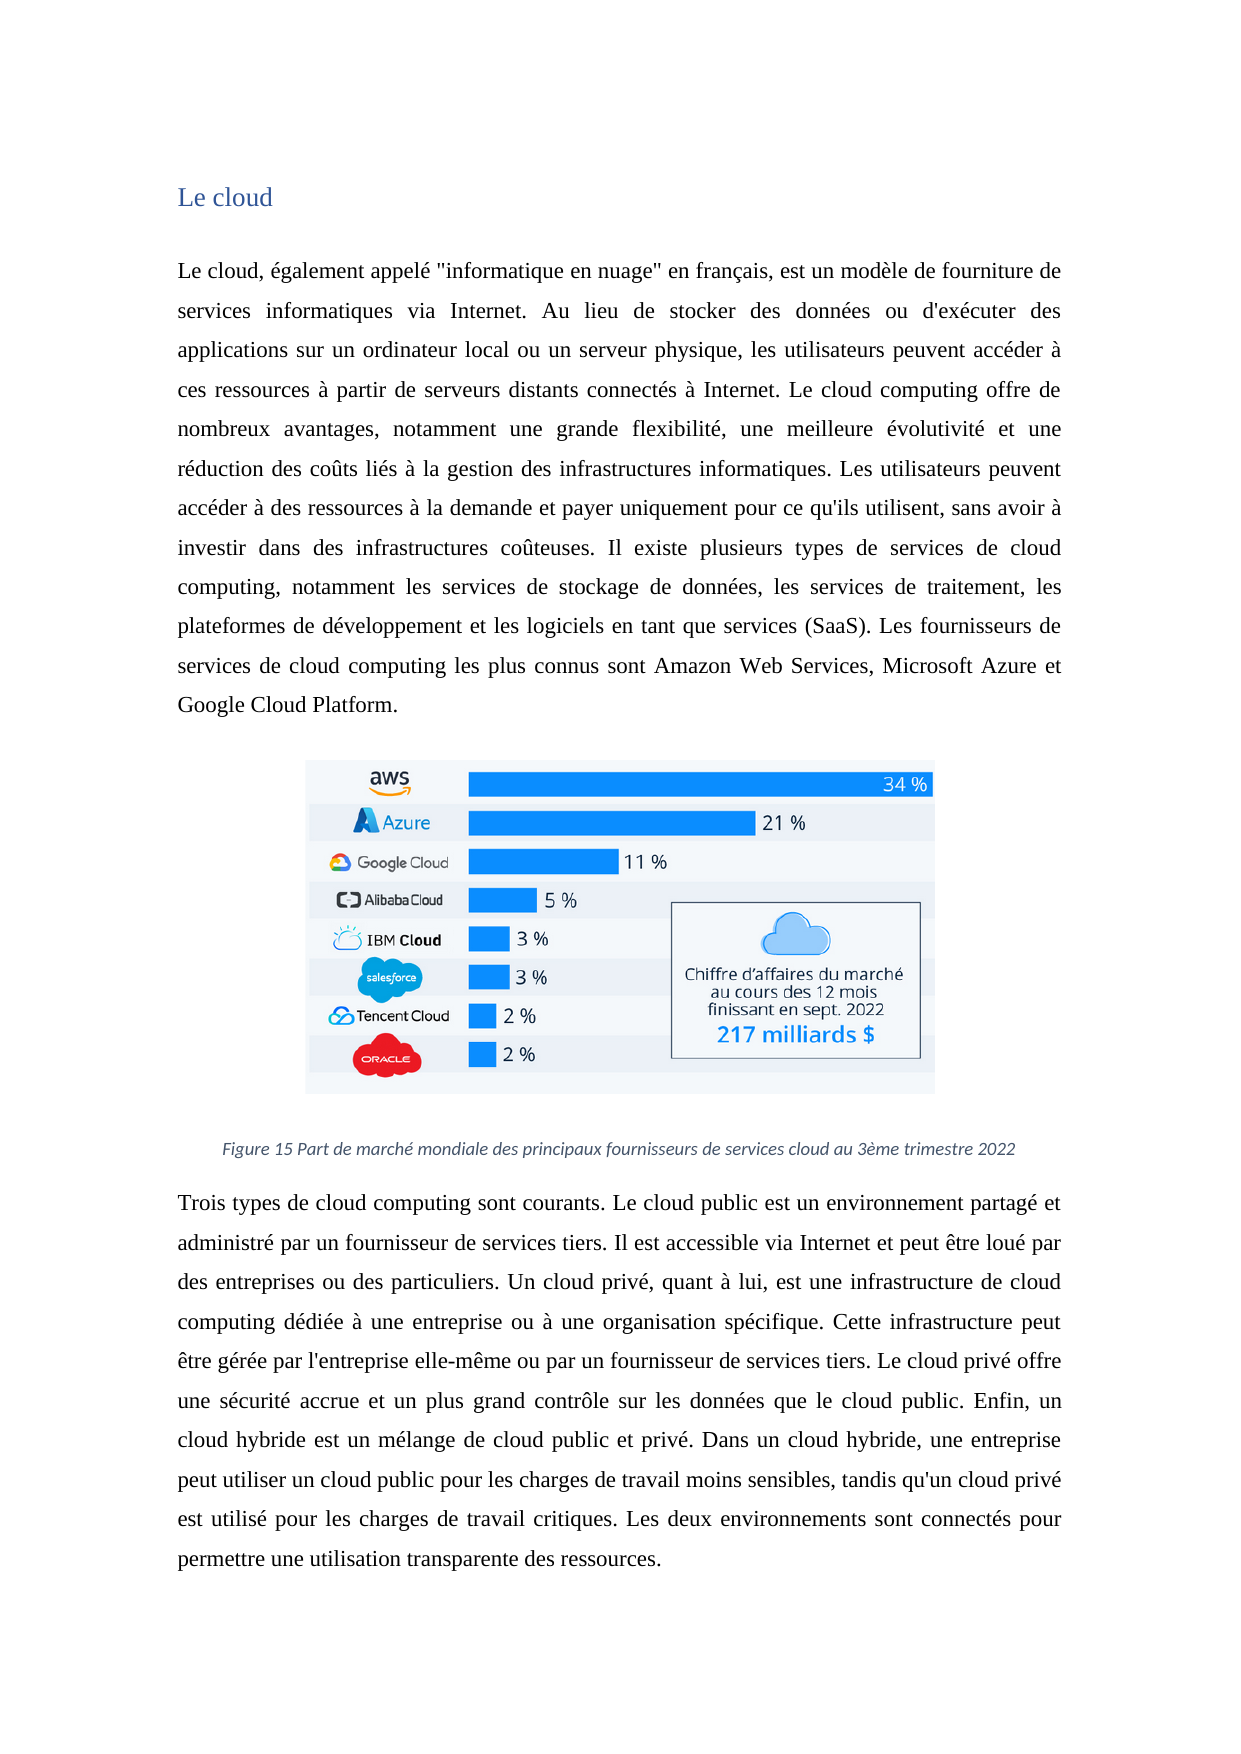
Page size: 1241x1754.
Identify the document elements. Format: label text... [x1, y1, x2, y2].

picture [305, 760, 935, 1094]
text Le cloud, également appelé "informatique en nuage" en français, est un modèle de fourniture de services informatiques via Internet. Au lieu de stocker des données ou d'exécuter des applications sur un ordinateur local ou un serveur physique, les utilisateurs peuvent accéder à ces ressources à partir de serveurs distants connectés à Internet. Le cloud computing offre de nombreux avantages, notamment une grande flexibilité, une meilleure évolutivité et une réduction des coûts liés à la gestion des infrastructures informatiques. Les utilisateurs peuvent accéder à des ressources à la demande et payer uniquement pour ce qu'ils utilisent, sans avoir à investir dans des infrastructures coûteuses. Il existe plusieurs types de services de cloud computing, notamment les services de stockage de données, les services de traitement, les plateformes de développement et les logiciels en tant que services (SaaS). Les fournisseurs de services de cloud computing les plus connus sont Amazon Web Services, Microsoft Azure et Google Cloud Platform. [177, 257, 1063, 718]
subtitle Le cloud [177, 181, 1063, 212]
text Trois types de cloud computing sont courants. Le cloud public est un environnement partagé et administré par un fournisseur de services tiers. Il est accessible via Internet et peut être loué par des entreprises ou des particuliers. Un cloud privé, quant à lui, est une infrastructure de cloud computing dédiée à une entreprise ou à une organisation spécifique. Cette infrastructure peut être gérée par l'entreprise elle-même ou par un fournisseur de services tiers. Le cloud privé offre une sécurité accrue et un plus grand contrôle sur les données que le cloud public. Enfin, un cloud hybride est un mélange de cloud public et privé. Dans un cloud hybride, une entreprise peut utiliser un cloud public pour les charges de travail moins sensibles, tandis qu'un cloud privé est utilisé pour les charges de travail critiques. Les deux environnements sont connectés pour permettre une utilisation transparente des ressources. [177, 1189, 1063, 1571]
